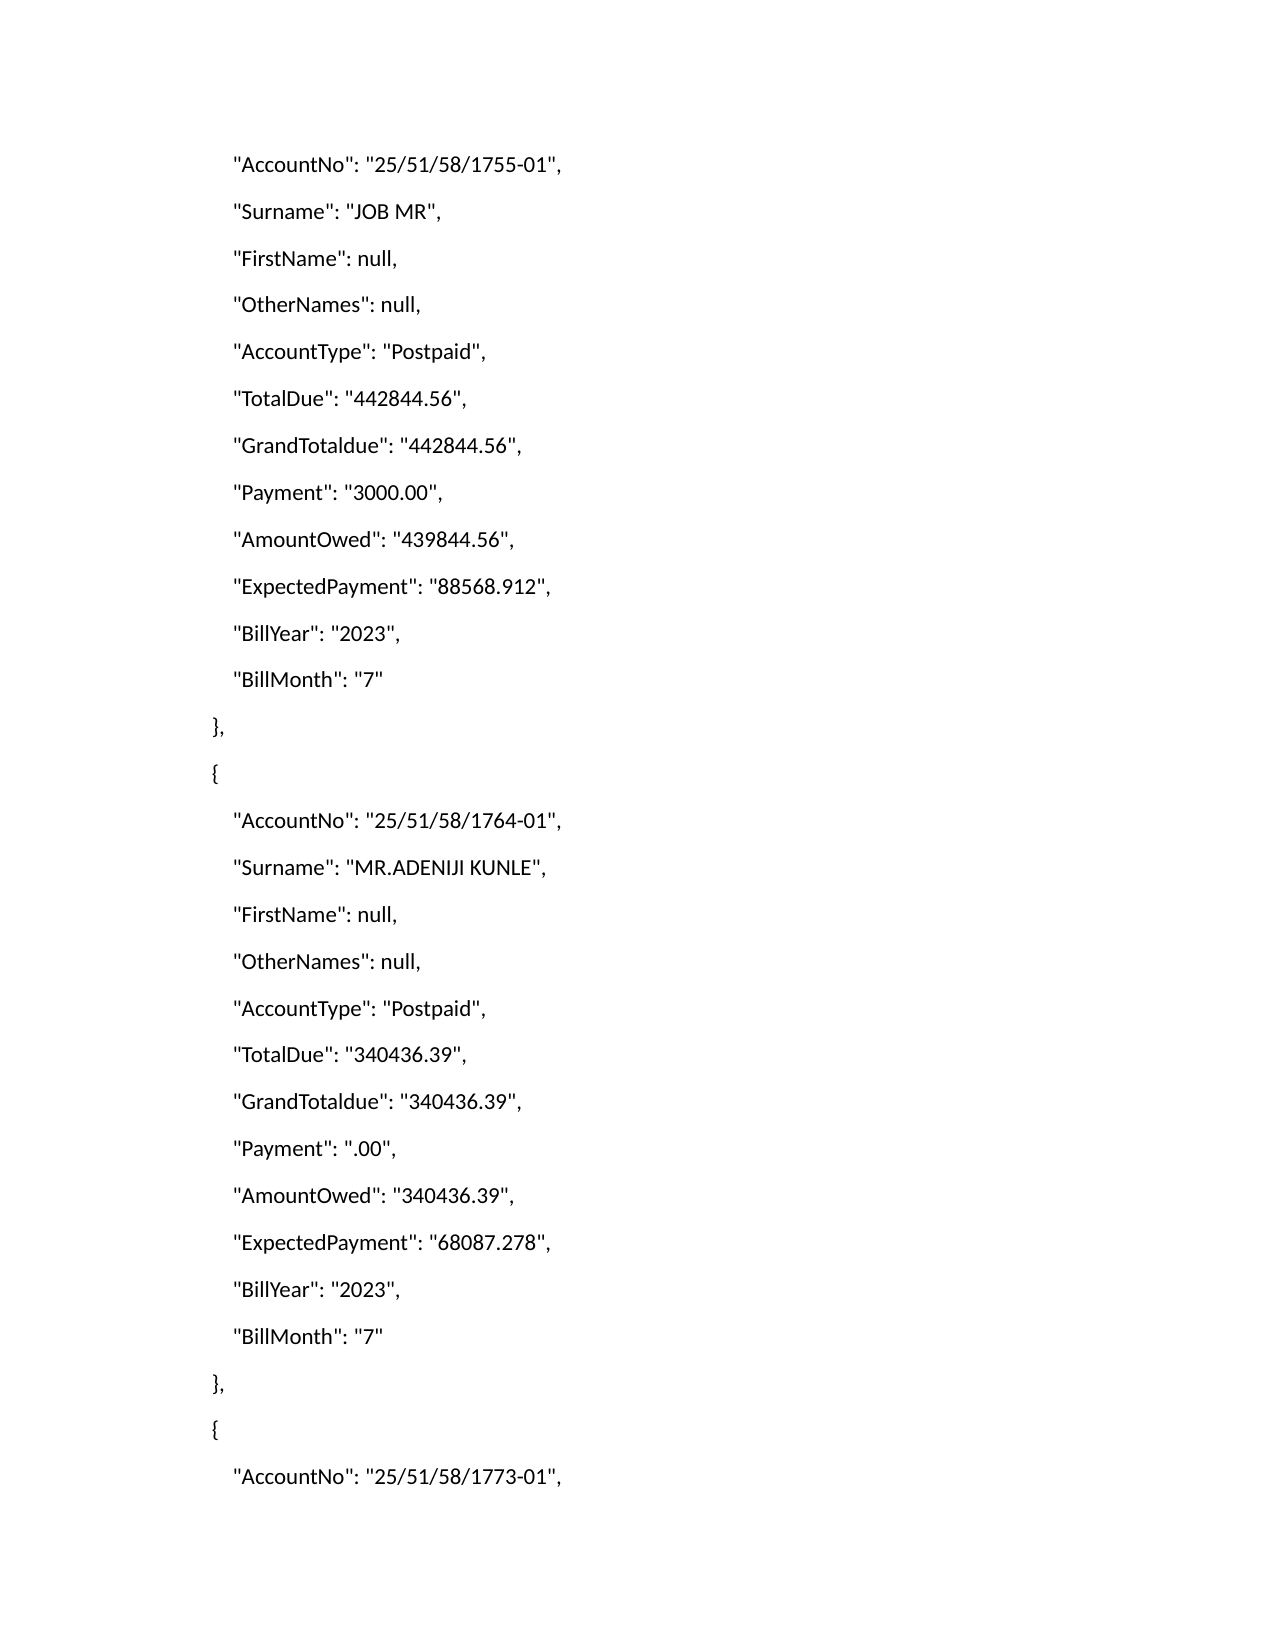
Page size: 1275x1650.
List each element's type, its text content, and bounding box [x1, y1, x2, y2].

text "AccountType": "Postpaid", [150, 994, 1125, 1022]
text "GrandTotaldue": "340436.39", [150, 1087, 1125, 1116]
text "BillMonth": "7" [150, 1322, 1125, 1350]
text "BillYear": "2023", [150, 1275, 1125, 1303]
text "Payment": ".00", [150, 1134, 1125, 1162]
text "FirstName": null, [150, 900, 1125, 928]
text "AmountOwed": "439844.56", [150, 525, 1125, 553]
text "OtherNames": null, [150, 291, 1125, 319]
text "AmountOwed": "340436.39", [150, 1181, 1125, 1209]
text "OtherNames": null, [150, 947, 1125, 975]
text "FirstName": null, [150, 244, 1125, 272]
text "AccountNo": "25/51/58/1764-01", [150, 806, 1125, 834]
text { [150, 759, 1125, 787]
text "Surname": "MR.ADENIJI KUNLE", [150, 853, 1125, 881]
text }, [150, 712, 1125, 741]
text "BillYear": "2023", [150, 619, 1125, 647]
text "BillMonth": "7" [150, 666, 1125, 694]
text "ExpectedPayment": "88568.912", [150, 572, 1125, 600]
text "GrandTotaldue": "442844.56", [150, 431, 1125, 459]
text "ExpectedPayment": "68087.278", [150, 1228, 1125, 1256]
text }, [150, 1369, 1125, 1397]
text "AccountNo": "25/51/58/1755-01", [150, 150, 1125, 178]
text "TotalDue": "442844.56", [150, 384, 1125, 412]
text "AccountType": "Postpaid", [150, 337, 1125, 366]
text "TotalDue": "340436.39", [150, 1041, 1125, 1069]
text "AccountNo": "25/51/58/1773-01", [150, 1462, 1125, 1491]
text "Payment": "3000.00", [150, 478, 1125, 506]
text "Surname": "JOB MR", [150, 197, 1125, 225]
text { [150, 1416, 1125, 1444]
